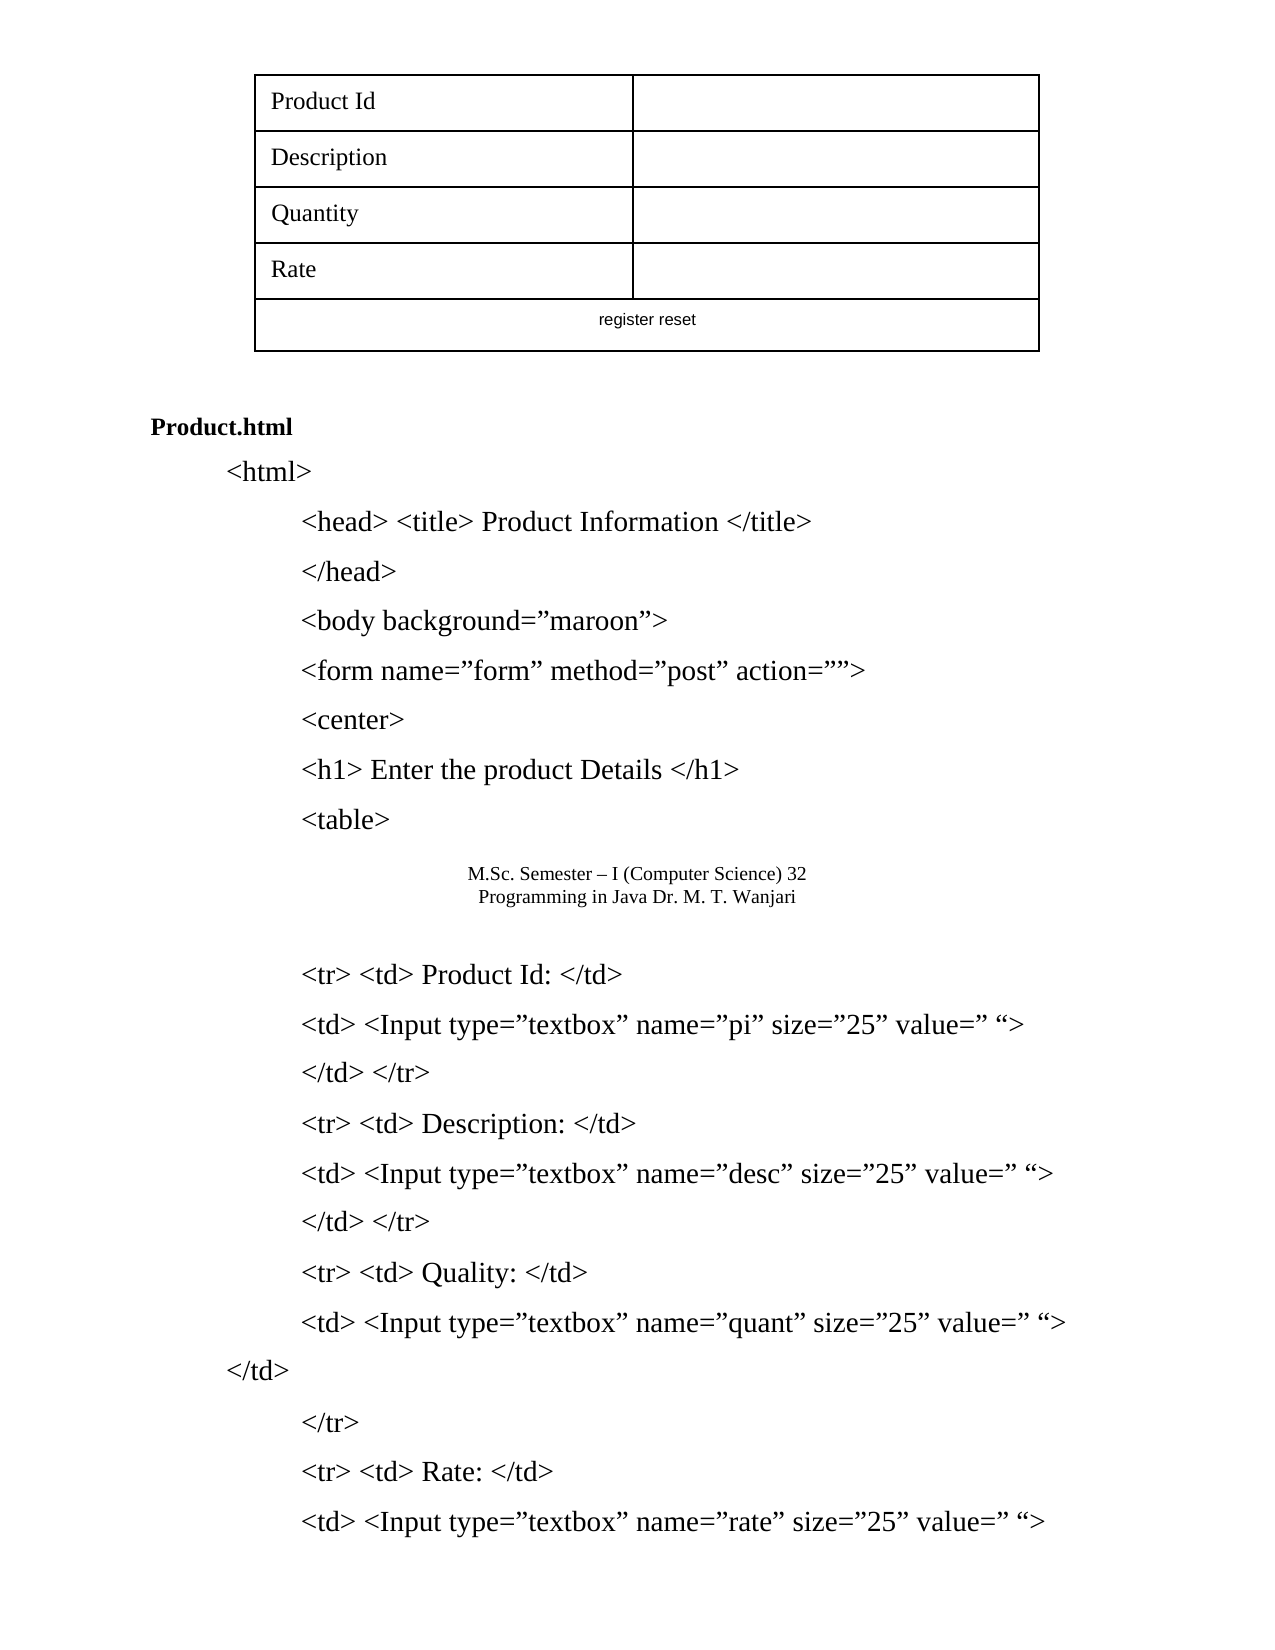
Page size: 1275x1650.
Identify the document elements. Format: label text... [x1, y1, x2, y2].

text <td> <Input type=”textbox” name=”quant” size=”25” value=” “> </td> [226, 1305, 1074, 1387]
text <tr> <td> Quality: </td> [301, 1256, 1136, 1289]
table_header [634, 76, 1038, 130]
text </tr> [301, 1405, 1136, 1438]
text Product.html [150, 412, 1136, 441]
text <h1> Enter the product Details </h1> [301, 752, 1136, 786]
text <body background=”maroon”> [300, 603, 1136, 637]
text <html> [226, 454, 1136, 488]
text M.Sc. Semester – I (Computer Science) 32 [138, 862, 1136, 885]
text <head> <title> Product Information </title> [301, 504, 1136, 537]
text <center> [301, 702, 1136, 736]
text Programming in Java Dr. M. T. Wanjari [138, 885, 1136, 907]
text </head> [301, 554, 1136, 587]
text <td> <Input type=”textbox” name=”pi” size=”25” value=” “> </td> </tr> [301, 1007, 1095, 1088]
table_cell Rate [256, 244, 632, 297]
table_cell [634, 132, 1038, 186]
table_header Product Id [256, 76, 632, 130]
text <form name=”form” method=”post” action=””> [300, 653, 1136, 686]
table_cell Description [256, 132, 632, 186]
table_cell [634, 188, 1038, 242]
text <td> <Input type=”textbox” name=”desc” size=”25” value=” “> </td> </tr> [301, 1156, 1124, 1238]
table_cell [634, 244, 1038, 297]
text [301, 1504, 1116, 1538]
text <table> [301, 802, 1136, 836]
text <tr> <td> Rate: </td> [301, 1454, 1136, 1488]
text <tr> <td> Product Id: </td> [301, 957, 1136, 991]
table_cell Quantity [256, 188, 632, 242]
text <tr> <td> Description: </td> [301, 1107, 1136, 1140]
table_cell register reset [256, 300, 1038, 349]
